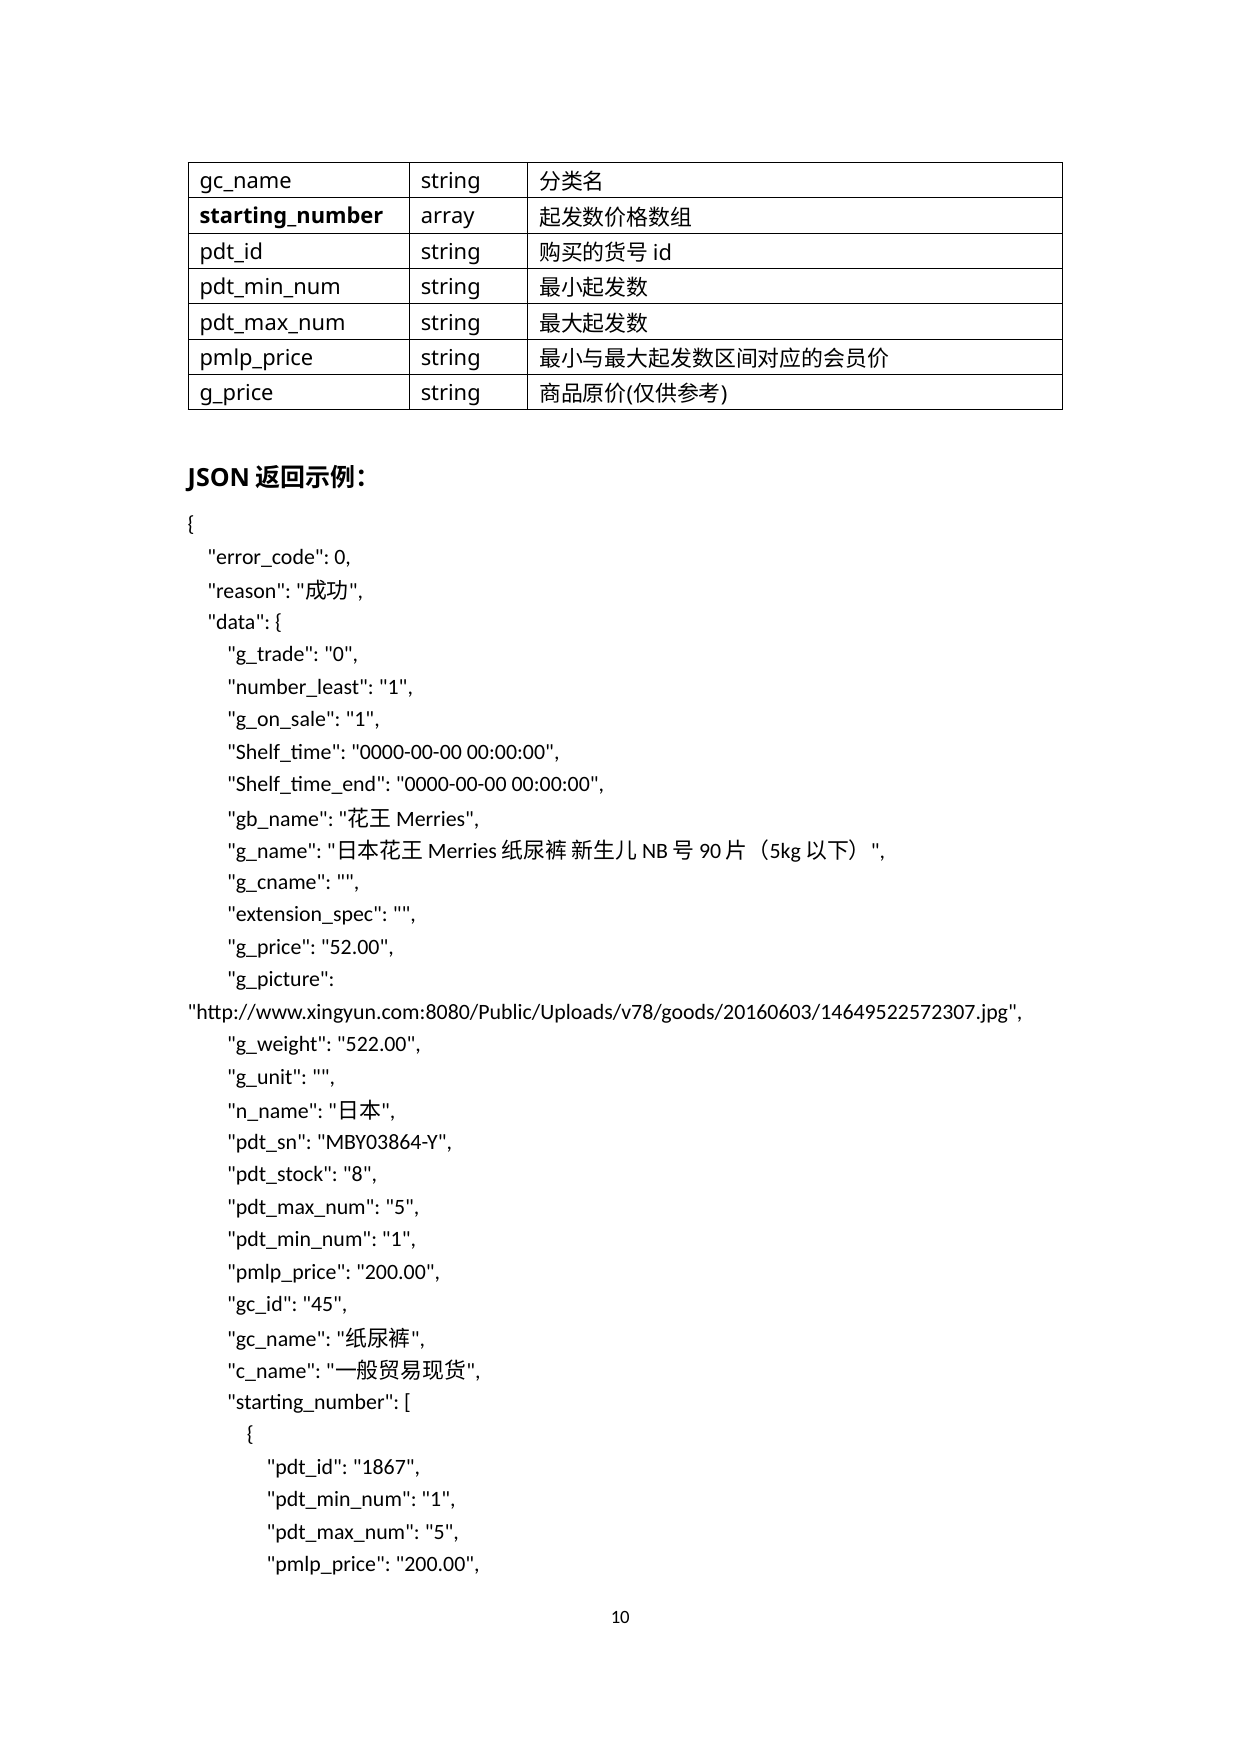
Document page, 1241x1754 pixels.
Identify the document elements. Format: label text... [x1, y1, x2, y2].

text "pdt_stock": "8", [187, 1158, 1053, 1190]
table_cell string [410, 304, 527, 338]
text "g_picture": "http://www.xingyun.com:8080/Public/Uploads/v78/goods/20160603/14649522572307.jpg", [187, 963, 1053, 1028]
text "g_unit": "", [187, 1060, 1053, 1093]
text "gc_id": "45", [187, 1288, 1053, 1320]
text "g_cname": "", [187, 865, 1053, 898]
text "Shelf_time_end": "0000-00-00 00:00:00", [187, 768, 1053, 800]
text "pdt_max_num": "5", [187, 1190, 1053, 1223]
table_cell pmlp_price [189, 340, 409, 374]
text "Shelf_time": "0000-00-00 00:00:00", [187, 735, 1053, 768]
text "g_name": "日本花王Merries纸尿裤 新生儿NB号 90片（5kg以下）", [187, 833, 1053, 865]
text "g_weight": "522.00", [187, 1028, 1053, 1060]
table_cell 最大起发数 [528, 304, 1062, 338]
text "pmlp_price": "200.00", [187, 1548, 1053, 1580]
table_cell pdt_min_num [189, 269, 409, 303]
text "gc_name": "纸尿裤", [187, 1320, 1053, 1353]
text "n_name": "日本", [187, 1093, 1053, 1125]
text "pmlp_price": "200.00", [187, 1255, 1053, 1288]
table_cell gc_name [189, 163, 409, 197]
text { [187, 508, 1053, 540]
table_cell pdt_max_num [189, 304, 409, 338]
table_cell string [410, 375, 527, 409]
text "pdt_min_num": "1", [187, 1483, 1053, 1515]
table_cell string [410, 163, 527, 197]
table_cell 最小与最大起发数区间对应的会员价 [528, 340, 1062, 374]
text "gb_name": "花王 Merries", [187, 800, 1053, 833]
text JSON返回示例： [187, 443, 1053, 508]
table_cell 分类名 [528, 163, 1062, 197]
text "g_on_sale": "1", [187, 703, 1053, 735]
text "pdt_max_num": "5", [187, 1515, 1053, 1548]
table_cell string [410, 269, 527, 303]
table_cell 最小起发数 [528, 269, 1062, 303]
text "error_code": 0, [187, 540, 1053, 573]
table_cell string [410, 340, 527, 374]
table_cell 起发数价格数组 [528, 198, 1062, 233]
text { [187, 1418, 1053, 1450]
text "extension_spec": "", [187, 898, 1053, 930]
text "number_least": "1", [187, 670, 1053, 703]
table_cell string [410, 234, 527, 268]
text "pdt_sn": "MBY03864-Y", [187, 1125, 1053, 1158]
text "c_name": "一般贸易现货", [187, 1353, 1053, 1385]
text "pdt_id": "1867", [187, 1450, 1053, 1483]
table_cell array [410, 198, 527, 233]
table_cell 商品原价(仅供参考) [528, 375, 1062, 409]
table_cell pdt_id [189, 234, 409, 268]
text "reason": "成功", [187, 573, 1053, 605]
text "data": { [187, 605, 1053, 638]
text "g_trade": "0", [187, 638, 1053, 670]
text "pdt_min_num": "1", [187, 1223, 1053, 1255]
text "g_price": "52.00", [187, 930, 1053, 963]
text "starting_number": [ [187, 1385, 1053, 1418]
table_cell 购买的货号id [528, 234, 1062, 268]
table_cell starting_number [189, 198, 409, 233]
table_cell g_price [189, 375, 409, 409]
